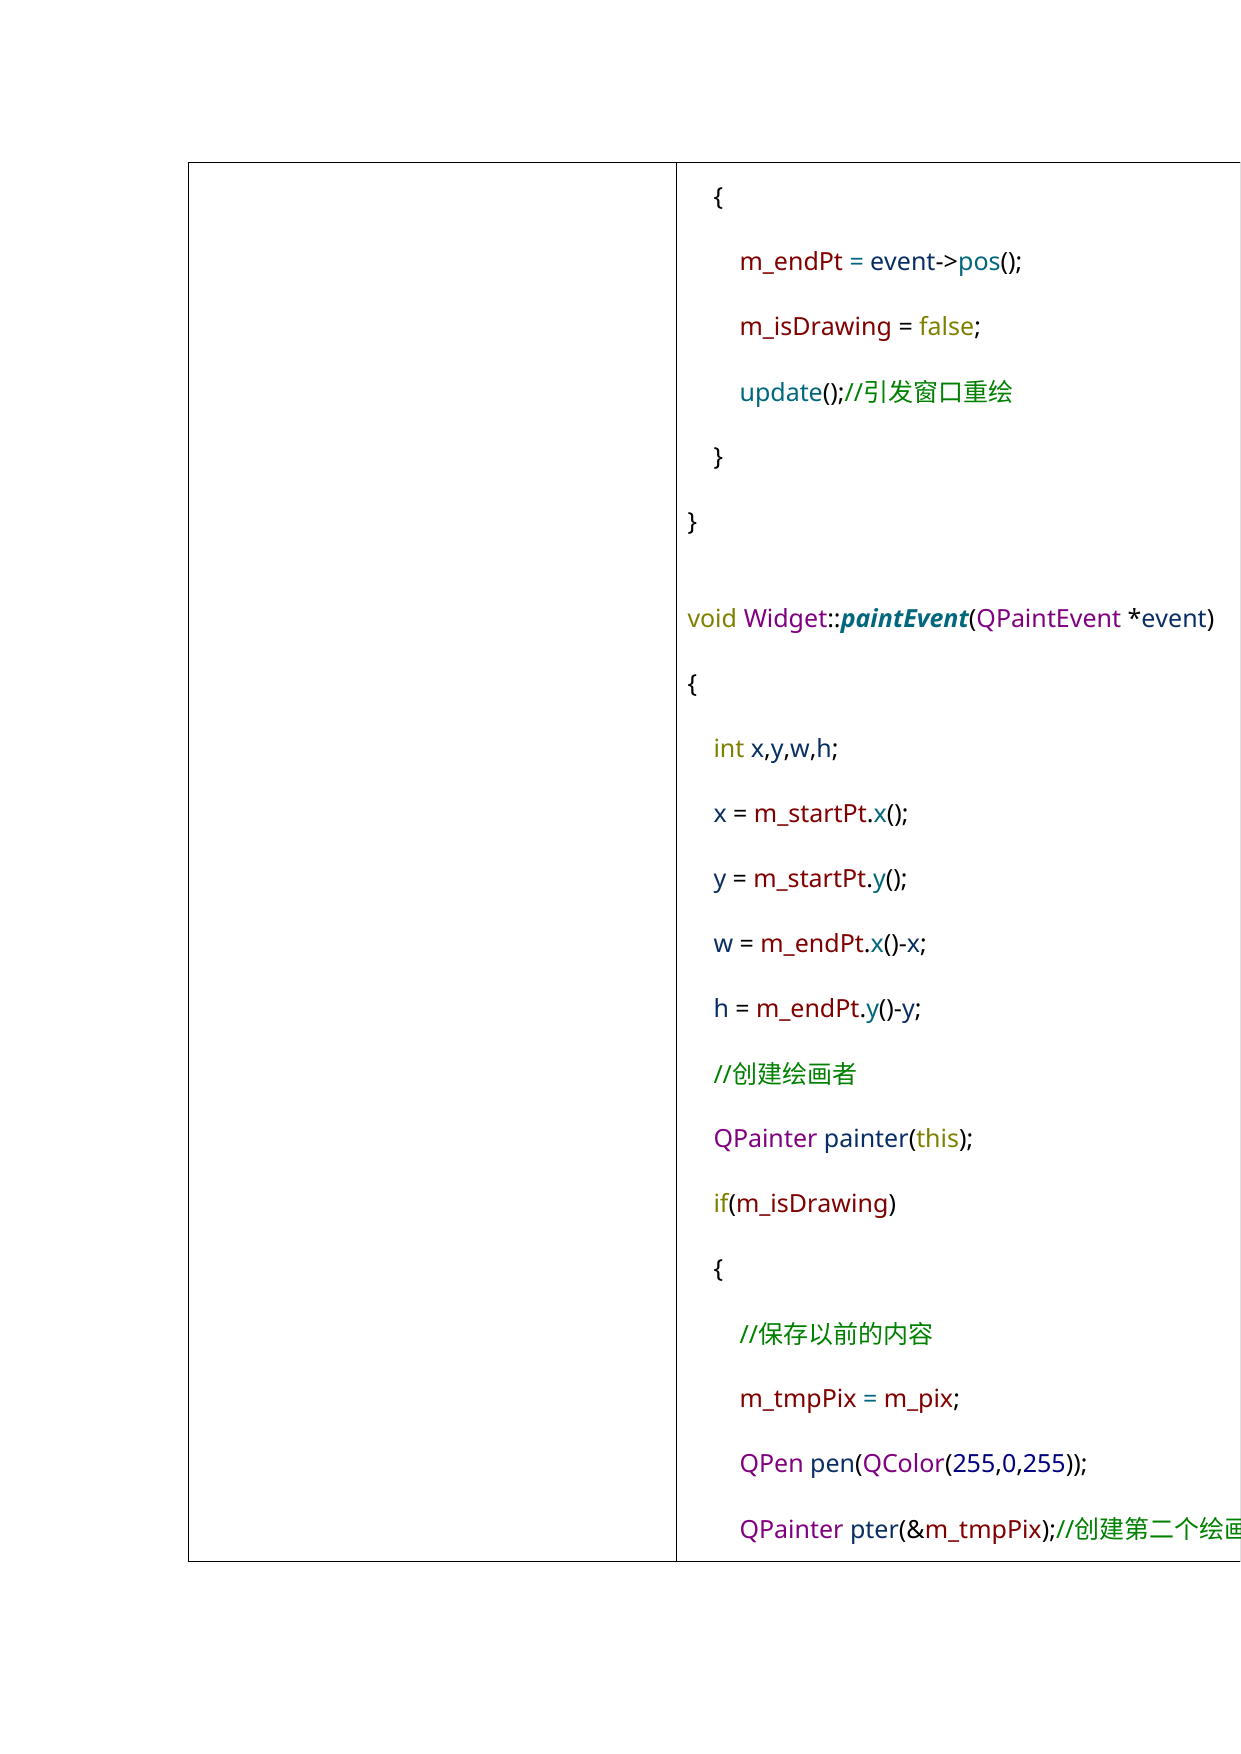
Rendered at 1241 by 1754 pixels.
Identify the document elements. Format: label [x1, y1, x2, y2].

table_cell [189, 163, 676, 1561]
table_cell [677, 163, 1240, 1561]
